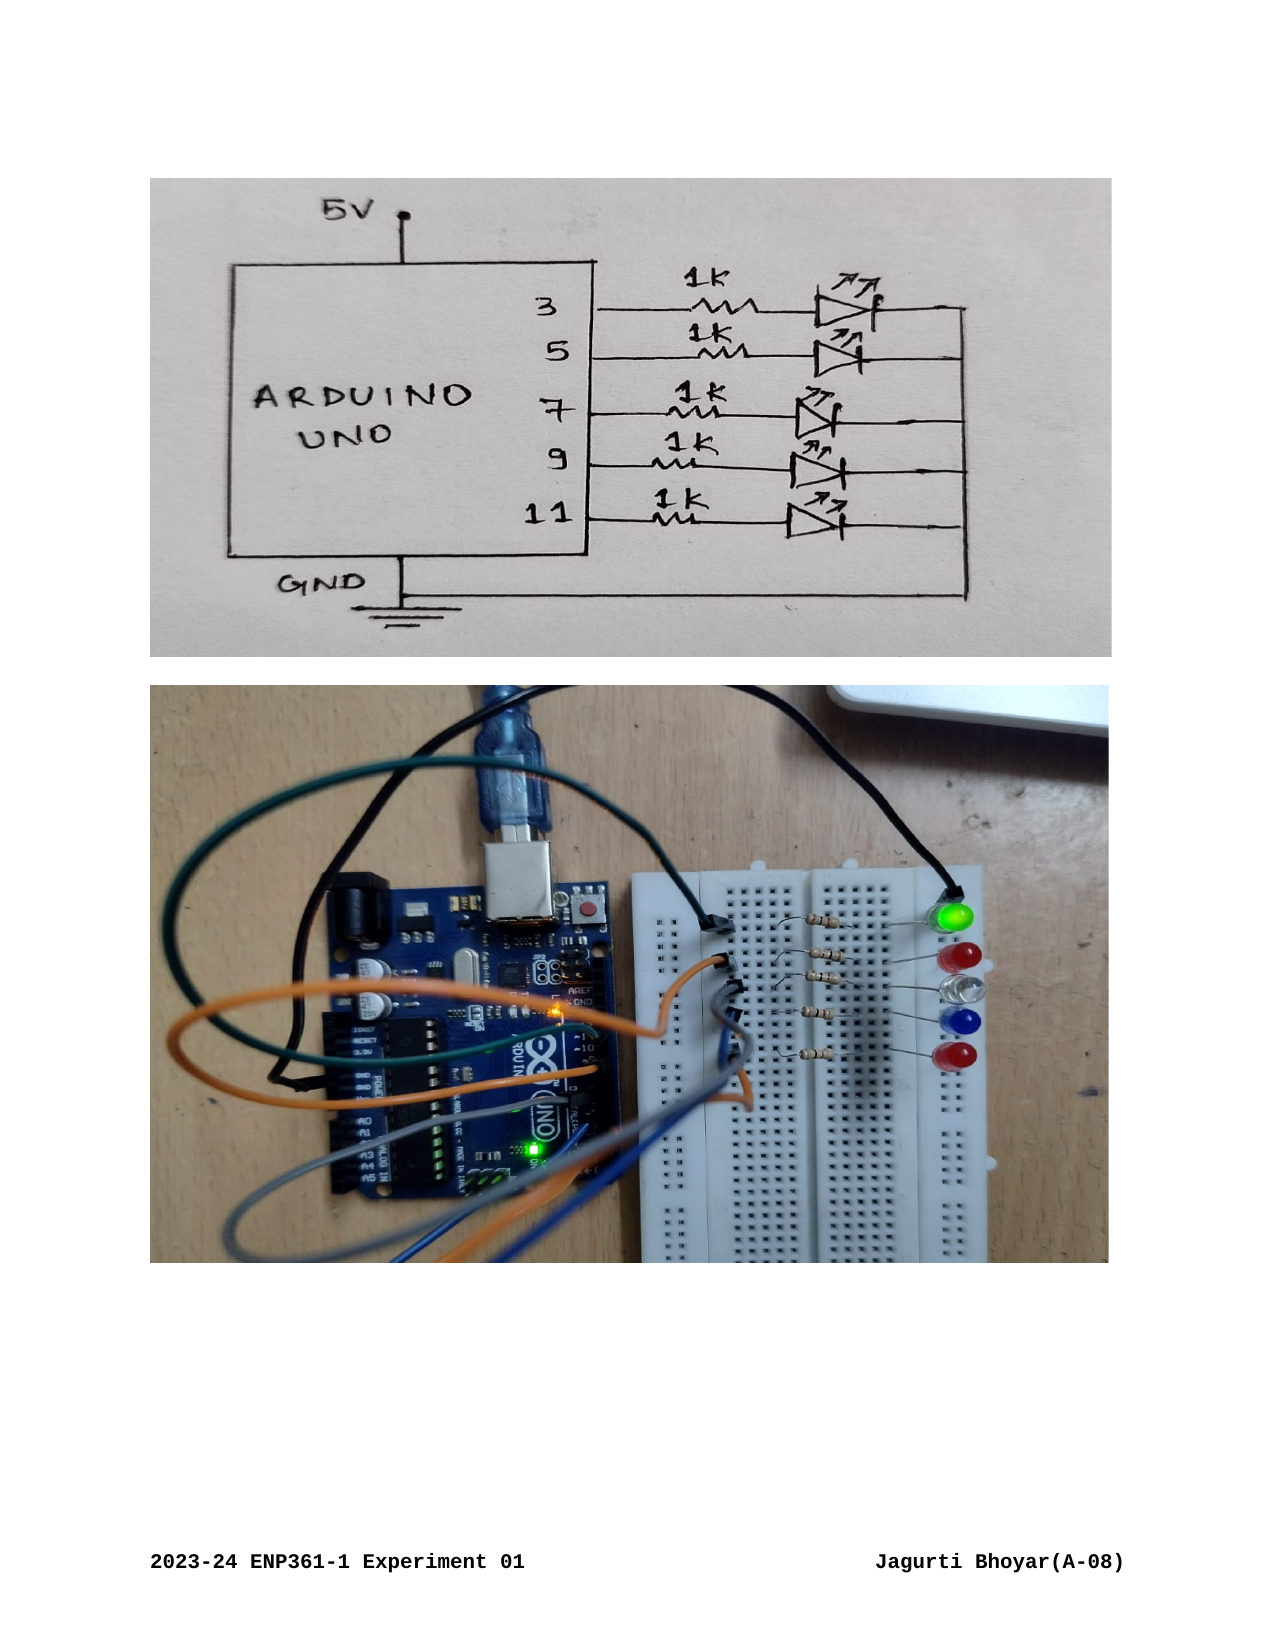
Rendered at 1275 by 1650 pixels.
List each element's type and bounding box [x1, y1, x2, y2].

picture [150, 178, 1112, 657]
picture [150, 685, 1109, 1263]
